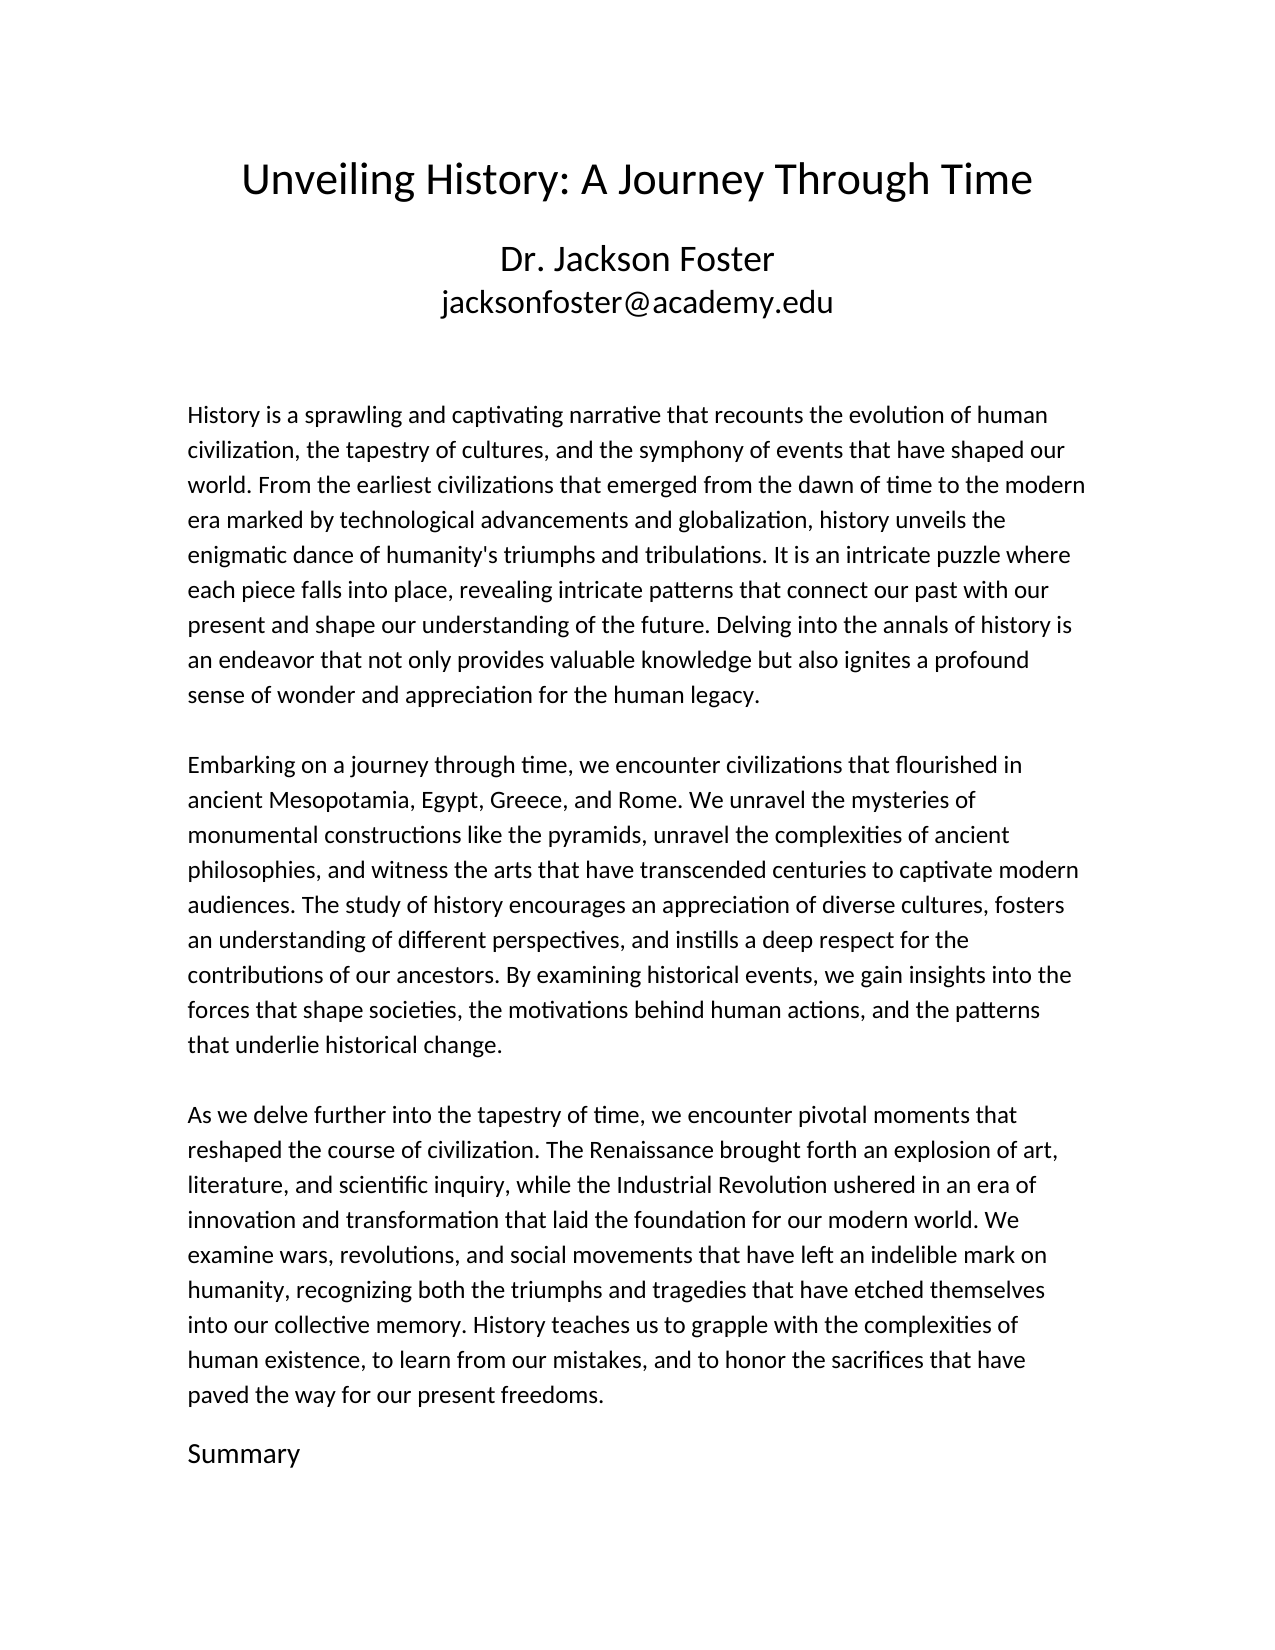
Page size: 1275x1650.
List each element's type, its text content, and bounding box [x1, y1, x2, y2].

text Unveiling History: A Journey Through Time [187, 150, 1087, 206]
text jacksonfoster@academy.edu [187, 281, 1087, 322]
text Summary [187, 1435, 1087, 1471]
text History is a sprawling and captivating narrative that recounts the evolution of human civilization, the tapestry of cultures, and the symphony of events that have shaped our world. From the earliest civilizations that emerged from the dawn of time to the modern era marked by technological advancements and globalization, history unveils the enigmatic dance of humanity's triumphs and tribulations. It is an intricate puzzle where each piece falls into place, revealing intricate patterns that connect our past with our present and shape our understanding of the future. Delving into the annals of history is an endeavor that not only provides valuable knowledge but also ignites a profound sense of wonder and appreciation for the human legacy. Embarking on a journey through time, we encounter civilizations that flourished in ancient Mesopotamia, Egypt, Greece, and Rome. We unravel the mysteries of monumental constructions like the pyramids, unravel the complexities of ancient philosophies, and witness the arts that have transcended centuries to captivate modern audiences. The study of history encourages an appreciation of diverse cultures, fosters an understanding of different perspectives, and instills a deep respect for the contributions of our ancestors. By examining historical events, we gain insights into the forces that shape societies, the motivations behind human actions, and the patterns that underlie historical change. As we delve further into the tapestry of time, we encounter pivotal moments that reshaped the course of civilization. The Renaissance brought forth an explosion of art, literature, and scientific inquiry, while the Industrial Revolution ushered in an era of innovation and transformation that laid the foundation for our modern world. We examine wars, revolutions, and social movements that have left an indelible mark on humanity, recognizing both the triumphs and tragedies that have etched themselves into our collective memory. History teaches us to grapple with the complexities of human existence, to learn from our mistakes, and to honor the sacrifices that have paved the way for our present freedoms. [187, 399, 1087, 1410]
text Dr. Jackson Foster [187, 235, 1087, 281]
